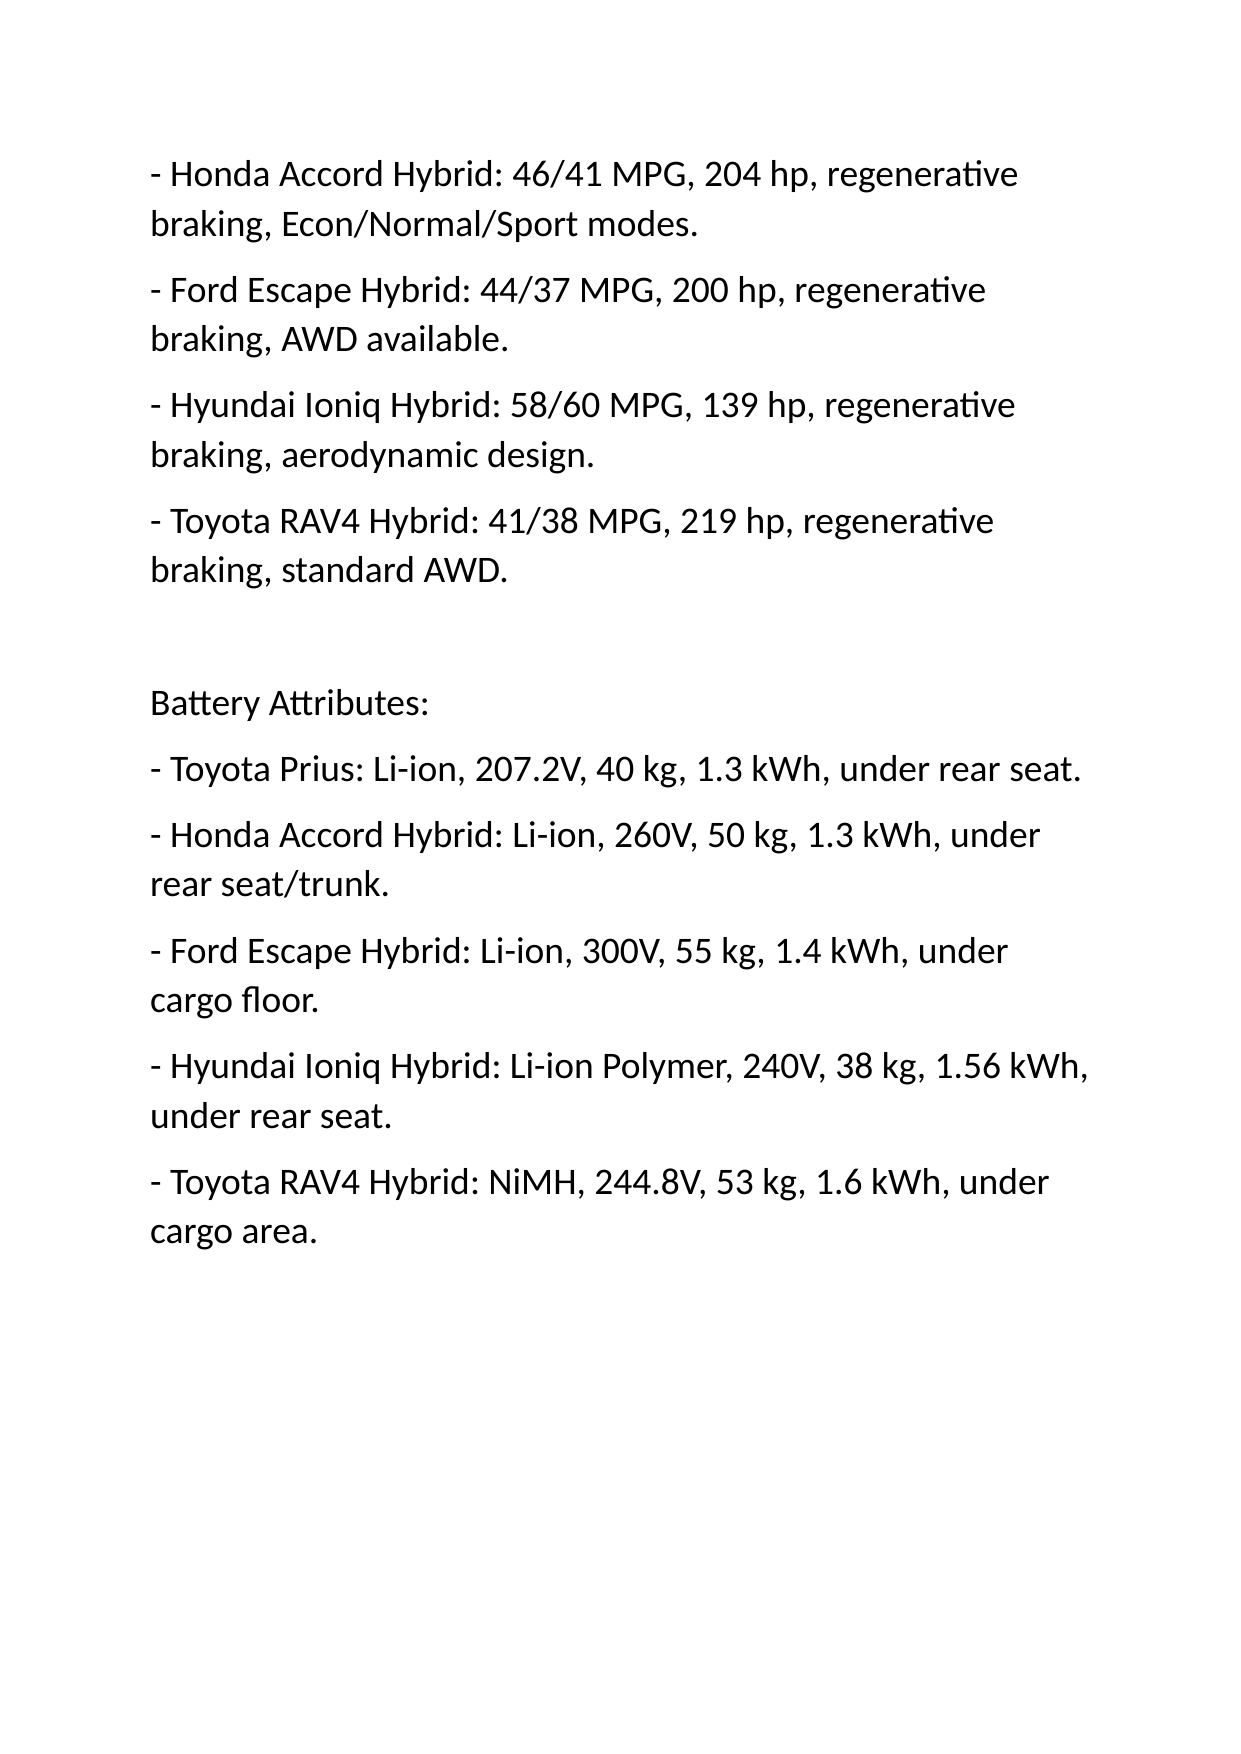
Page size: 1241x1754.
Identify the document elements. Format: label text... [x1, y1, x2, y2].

text Battery Attributes: [150, 679, 1090, 724]
text - Toyota Prius: Li-ion, 207.2V, 40 kg, 1.3 kWh, under rear seat. [150, 745, 1090, 791]
text - Toyota RAV4 Hybrid: NiMH, 244.8V, 53 kg, 1.6 kWh, under cargo area. [150, 1158, 1090, 1253]
text - Ford Escape Hybrid: 44/37 MPG, 200 hp, regenerative braking, AWD available. [150, 266, 1090, 361]
text - Toyota RAV4 Hybrid: 41/38 MPG, 219 hp, regenerative braking, standard AWD. [150, 497, 1090, 592]
text - Hyundai Ioniq Hybrid: Li-ion Polymer, 240V, 38 kg, 1.56 kWh, under rear seat. [150, 1042, 1090, 1137]
text - Honda Accord Hybrid: Li-ion, 260V, 50 kg, 1.3 kWh, under rear seat/trunk. [150, 811, 1090, 906]
text - Honda Accord Hybrid: 46/41 MPG, 204 hp, regenerative braking, Econ/Normal/Sport modes. [150, 150, 1090, 245]
text - Hyundai Ioniq Hybrid: 58/60 MPG, 139 hp, regenerative braking, aerodynamic design. [150, 381, 1090, 477]
text - Ford Escape Hybrid: Li-ion, 300V, 55 kg, 1.4 kWh, under cargo floor. [150, 927, 1090, 1022]
